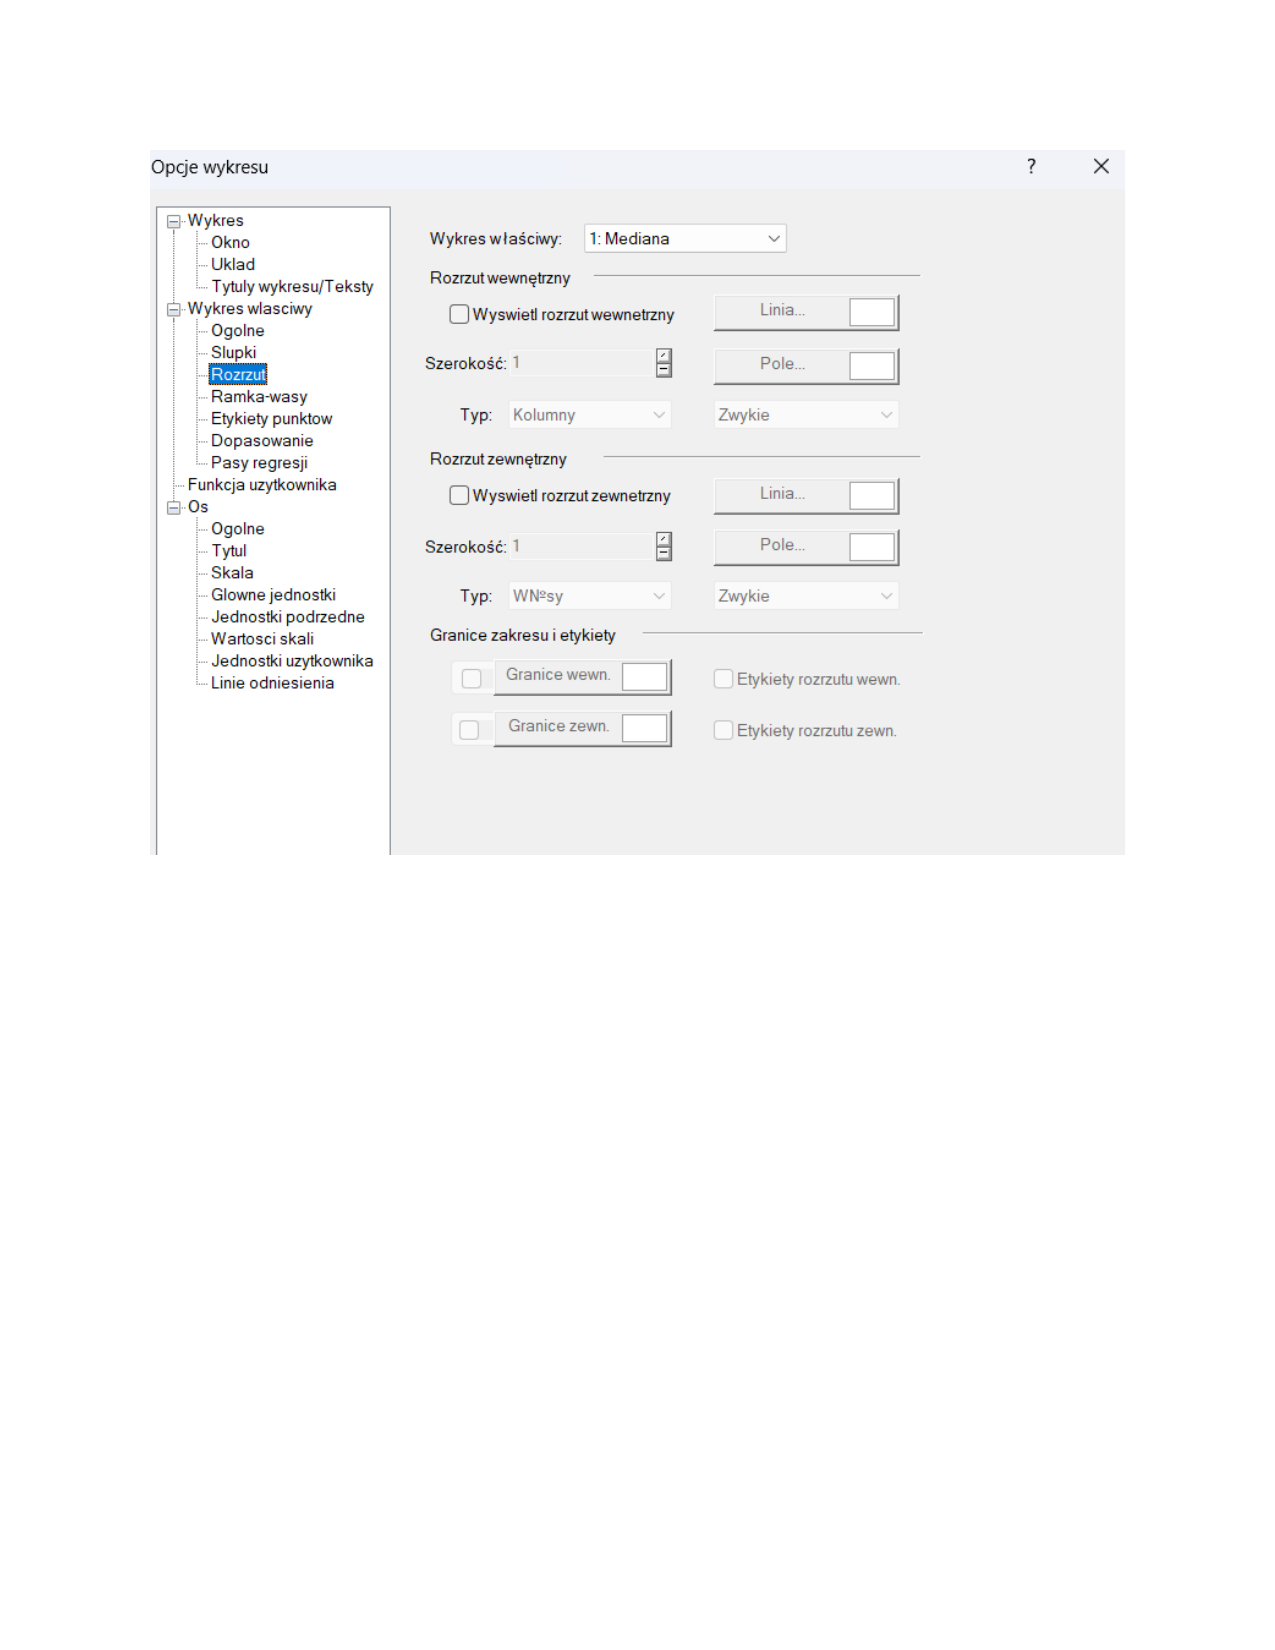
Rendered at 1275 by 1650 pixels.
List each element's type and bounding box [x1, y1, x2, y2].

picture [150, 150, 1125, 855]
